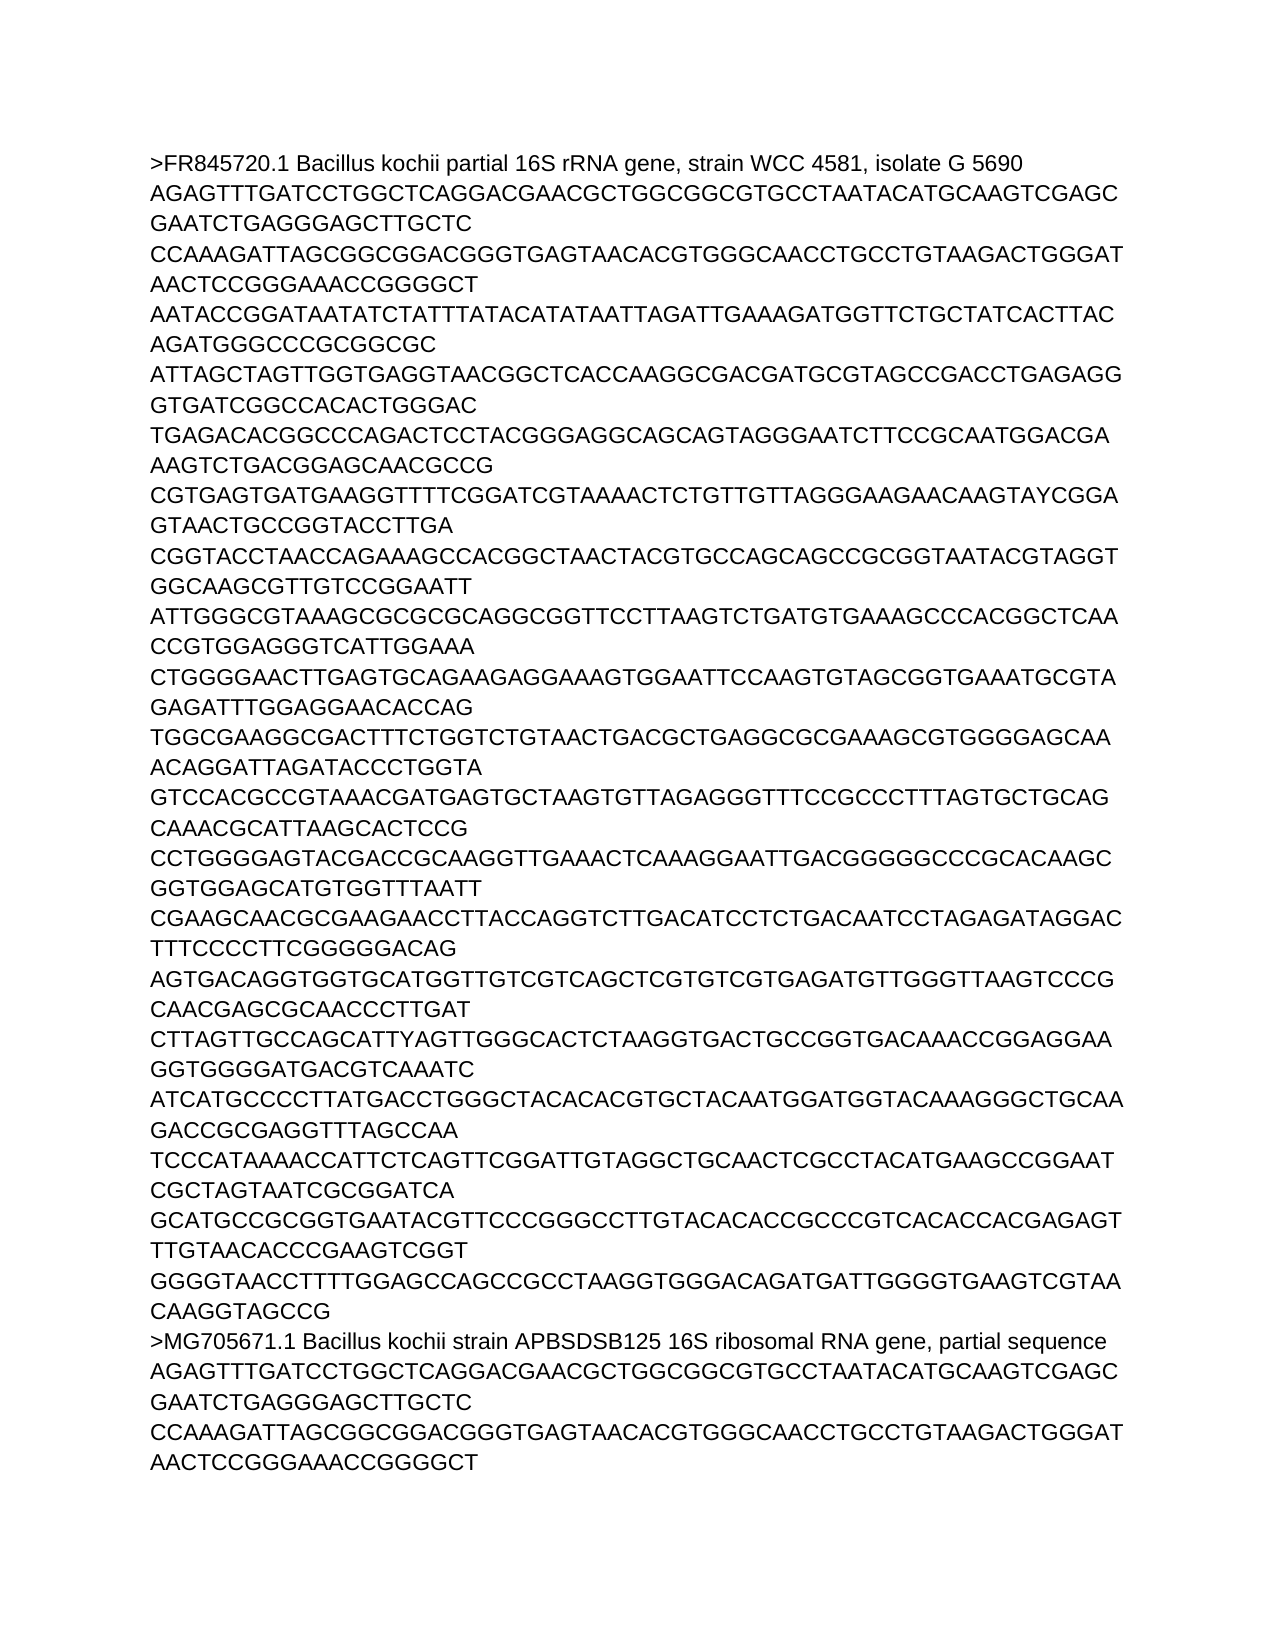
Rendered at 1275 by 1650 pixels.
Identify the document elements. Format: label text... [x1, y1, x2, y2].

text AGAGTTTGATCCTGGCTCAGGACGAACGCTGGCGGCGTGCCTAATACATGCAAGTCGAGCGAATCTGAGGGAGCTTGCTC [150, 1358, 1125, 1415]
text ATTAGCTAGTTGGTGAGGTAACGGCTCACCAAGGCGACGATGCGTAGCCGACCTGAGAGGGTGATCGGCCACACTGGGAC [150, 361, 1125, 418]
text CCAAAGATTAGCGGCGGACGGGTGAGTAACACGTGGGCAACCTGCCTGTAAGACTGGGATAACTCCGGGAAACCGGGGCT [150, 241, 1125, 297]
text ATTGGGCGTAAAGCGCGCGCAGGCGGTTCCTTAAGTCTGATGTGAAAGCCCACGGCTCAACCGTGGAGGGTCATTGGAAA [150, 603, 1125, 660]
text GGGGTAACCTTTTGGAGCCAGCCGCCTAAGGTGGGACAGATGATTGGGGTGAAGTCGTAACAAGGTAGCCG [150, 1268, 1125, 1324]
text TGGCGAAGGCGACTTTCTGGTCTGTAACTGACGCTGAGGCGCGAAAGCGTGGGGAGCAAACAGGATTAGATACCCTGGTA [150, 724, 1125, 781]
text AATACCGGATAATATCTATTTATACATATAATTAGATTGAAAGATGGTTCTGCTATCACTTACAGATGGGCCCGCGGCGC [150, 301, 1125, 358]
text >FR845720.1 Bacillus kochii partial 16S rRNA gene, strain WCC 4581, isolate G 5690 [150, 150, 1125, 176]
text CGAAGCAACGCGAAGAACCTTACCAGGTCTTGACATCCTCTGACAATCCTAGAGATAGGACTTTCCCCTTCGGGGGACAG [150, 905, 1125, 962]
text CGGTACCTAACCAGAAAGCCACGGCTAACTACGTGCCAGCAGCCGCGGTAATACGTAGGTGGCAAGCGTTGTCCGGAATT [150, 543, 1125, 599]
text TCCCATAAAACCATTCTCAGTTCGGATTGTAGGCTGCAACTCGCCTACATGAAGCCGGAATCGCTAGTAATCGCGGATCA [150, 1147, 1125, 1203]
text AGAGTTTGATCCTGGCTCAGGACGAACGCTGGCGGCGTGCCTAATACATGCAAGTCGAGCGAATCTGAGGGAGCTTGCTC [150, 180, 1125, 237]
text ATCATGCCCCTTATGACCTGGGCTACACACGTGCTACAATGGATGGTACAAAGGGCTGCAAGACCGCGAGGTTTAGCCAA [150, 1086, 1125, 1143]
text CCTGGGGAGTACGACCGCAAGGTTGAAACTCAAAGGAATTGACGGGGGCCCGCACAAGCGGTGGAGCATGTGGTTTAATT [150, 845, 1125, 901]
text >MG705671.1 Bacillus kochii strain APBSDSB125 16S ribosomal RNA gene, partial sequence [150, 1328, 1125, 1354]
text CCAAAGATTAGCGGCGGACGGGTGAGTAACACGTGGGCAACCTGCCTGTAAGACTGGGATAACTCCGGGAAACCGGGGCT [150, 1419, 1125, 1475]
text CTTAGTTGCCAGCATTYAGTTGGGCACTCTAAGGTGACTGCCGGTGACAAACCGGAGGAAGGTGGGGATGACGTCAAATC [150, 1026, 1125, 1083]
text GTCCACGCCGTAAACGATGAGTGCTAAGTGTTAGAGGGTTTCCGCCCTTTAGTGCTGCAGCAAACGCATTAAGCACTCCG [150, 784, 1125, 841]
text CGTGAGTGATGAAGGTTTTCGGATCGTAAAACTCTGTTGTTAGGGAAGAACAAGTAYCGGAGTAACTGCCGGTACCTTGA [150, 482, 1125, 539]
text CTGGGGAACTTGAGTGCAGAAGAGGAAAGTGGAATTCCAAGTGTAGCGGTGAAATGCGTAGAGATTTGGAGGAACACCAG [150, 663, 1125, 720]
text GCATGCCGCGGTGAATACGTTCCCGGGCCTTGTACACACCGCCCGTCACACCACGAGAGTTTGTAACACCCGAAGTCGGT [150, 1207, 1125, 1264]
text AGTGACAGGTGGTGCATGGTTGTCGTCAGCTCGTGTCGTGAGATGTTGGGTTAAGTCCCGCAACGAGCGCAACCCTTGAT [150, 966, 1125, 1022]
text TGAGACACGGCCCAGACTCCTACGGGAGGCAGCAGTAGGGAATCTTCCGCAATGGACGAAAGTCTGACGGAGCAACGCCG [150, 422, 1125, 478]
